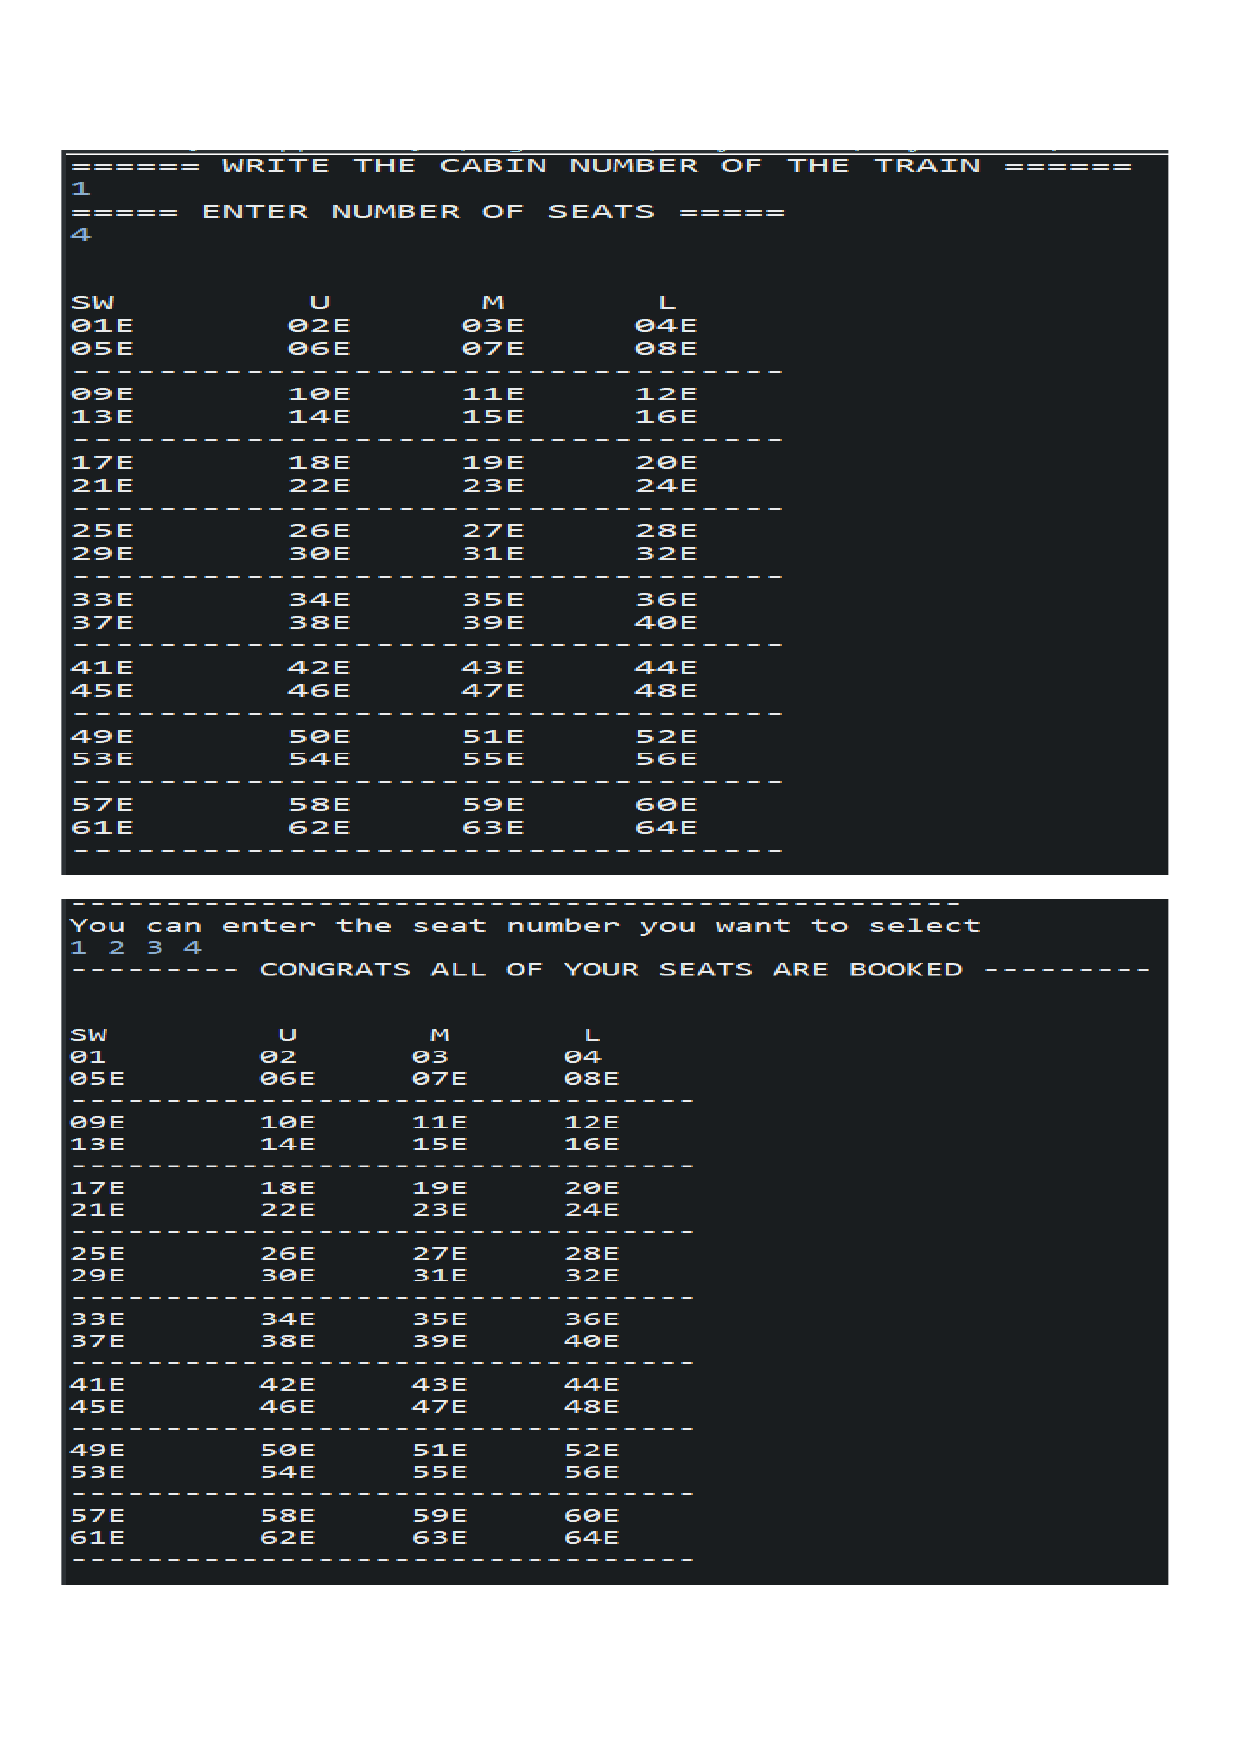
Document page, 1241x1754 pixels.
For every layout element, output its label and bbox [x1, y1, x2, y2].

picture [61, 150, 1169, 875]
picture [61, 899, 1169, 1585]
